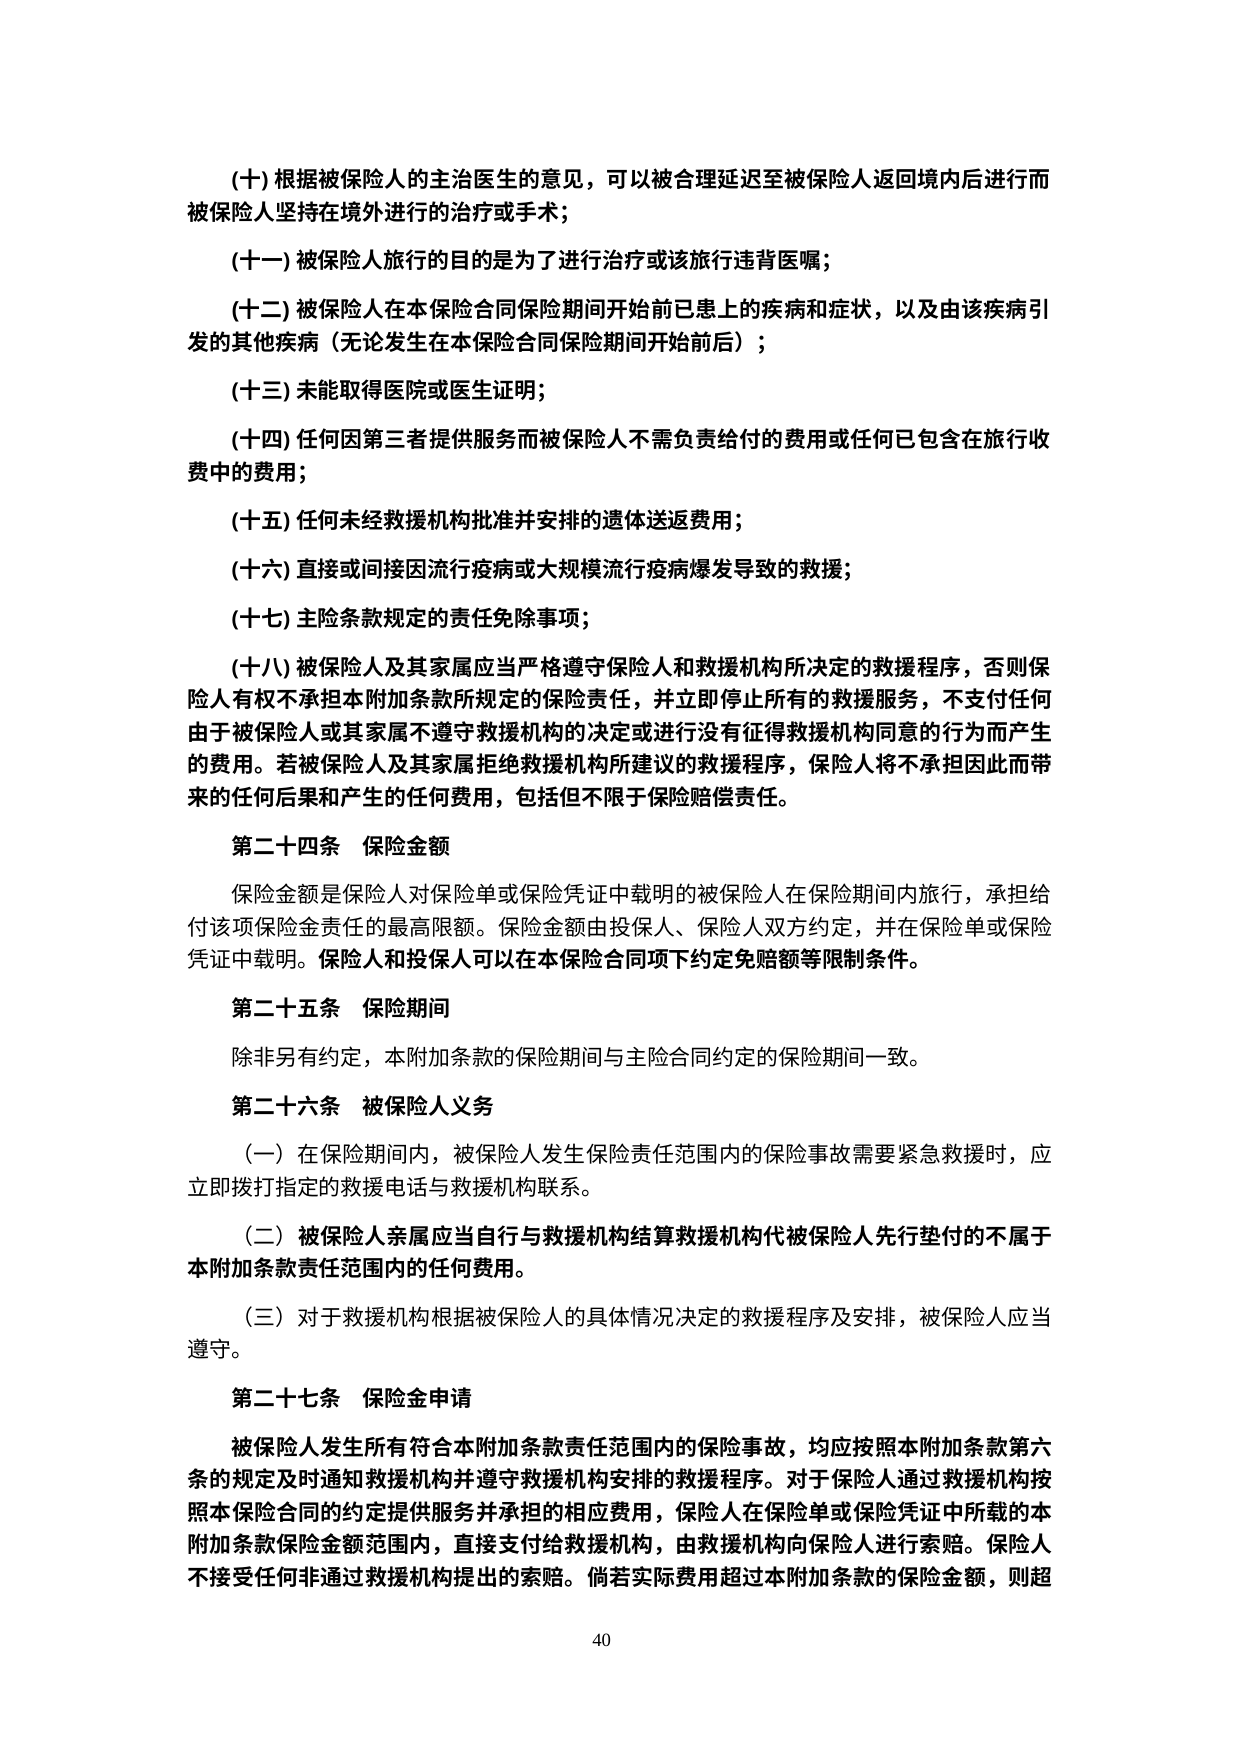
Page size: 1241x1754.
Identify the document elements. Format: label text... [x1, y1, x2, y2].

text （三）对于救援机构根据被保险人的具体情况决定的救援程序及安排，被保险人应当遵守。 [187, 1299, 1053, 1364]
list 任何因第三者提供服务而被保险人不需负责给付的费用或任何已包含在旅行收费中的费用； [187, 422, 1053, 487]
list 被保险人旅行的目的是为了进行治疗或该旅行违背医嘱； [187, 243, 1053, 276]
list 被保险人义务 [187, 1088, 1053, 1121]
list 根据被保险人的主治医生的意见，可以被合理延迟至被保险人返回境内后进行而被保险人坚持在境外进行的治疗或手术； [187, 162, 1053, 227]
text 除非另有约定，本附加条款的保险期间与主险合同约定的保险期间一致。 [187, 1039, 1053, 1072]
list 保险期间 [187, 991, 1053, 1023]
list 被保险人及其家属应当严格遵守保险人和救援机构所决定的救援程序，否则保险人有权不承担本附加条款所规定的保险责任，并立即停止所有的救援服务，不支付任何由于被保险人或其家属不遵守救援机构的决定或进行没有征得救援机构同意的行为而产生的费用。若被保险人及其家属拒绝救援机构所建议的救援程序，保险人将不承担因此而带来的任何后果和产生的任何费用，包括但不限于保险赔偿责任。 [187, 649, 1053, 812]
list 主险条款规定的责任免除事项； [187, 601, 1053, 633]
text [187, 1429, 1053, 1592]
list 直接或间接因流行疫病或大规模流行疫病爆发导致的救援； [187, 552, 1053, 584]
list 保险金申请 [187, 1381, 1053, 1413]
list 保险金额 [187, 828, 1053, 861]
list 未能取得医院或医生证明； [187, 373, 1053, 406]
list 任何未经救援机构批准并安排的遗体送返费用； [187, 503, 1053, 536]
text （一）在保险期间内，被保险人发生保险责任范围内的保险事故需要紧急救援时，应立即拨打指定的救援电话与救援机构联系。 [187, 1137, 1053, 1202]
text （二）被保险人亲属应当自行与救援机构结算救援机构代被保险人先行垫付的不属于本附加条款责任范围内的任何费用。 [187, 1218, 1053, 1283]
text 保险金额是保险人对保险单或保险凭证中载明的被保险人在保险期间内旅行，承担给付该项保险金责任的最高限额。保险金额由投保人、保险人双方约定，并在保险单或保险凭证中载明。保险人和投保人可以在本保险合同项下约定免赔额等限制条件。 [187, 877, 1053, 974]
list 被保险人在本保险合同保险期间开始前已患上的疾病和症状，以及由该疾病引发的其他疾病（无论发生在本保险合同保险期间开始前后）； [187, 292, 1053, 357]
